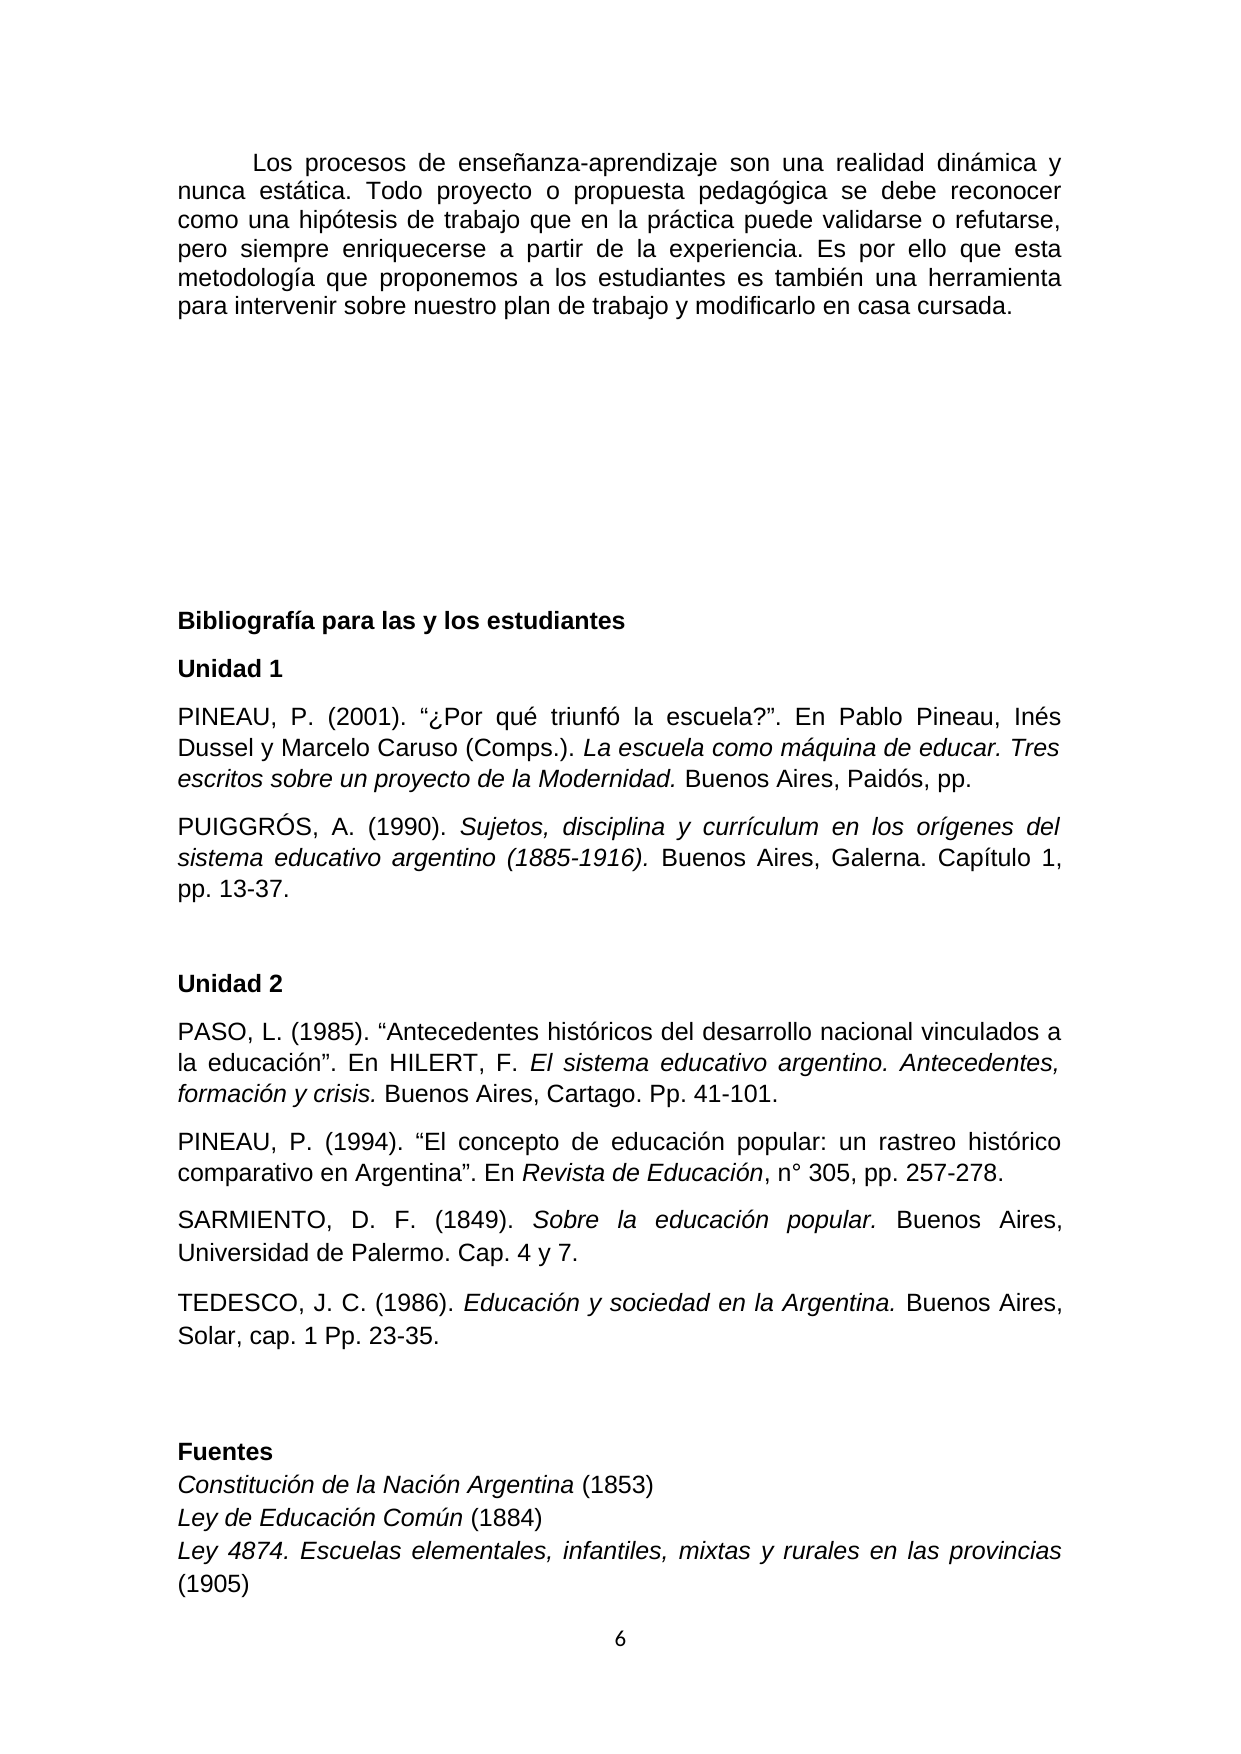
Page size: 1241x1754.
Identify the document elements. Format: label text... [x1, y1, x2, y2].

text PINEAU, P. (1994). “El concepto de educación popular: un rastreo histórico comparativo en Argentina”. En Revista de Educación, n° 305, pp. 257-278. [177, 1127, 1063, 1186]
text Ley de Educación Común (1884) [177, 1503, 1063, 1532]
text SARMIENTO, D. F. (1849). Sobre la educación popular. Buenos Aires, Universidad de Palermo. Cap. 4 y 7. [177, 1205, 1063, 1267]
text PINEAU, P. (2001). “¿Por qué triunfó la escuela?”. En Pablo Pineau, Inés Dussel y Marcelo Caruso (Comps.). La escuela como máquina de educar. Tres escritos sobre un proyecto de la Modernidad. Buenos Aires, Paidós, pp. [177, 702, 1063, 793]
text Los procesos de enseñanza-aprendizaje son una realidad dinámica y nunca estática. Todo proyecto o propuesta pedagógica se debe reconocer como una hipótesis de trabajo que en la práctica puede validarse o refutarse, pero siempre enriquecerse a partir de la experiencia. Es por ello que esta metodología que proponemos a los estudiantes es también una herramienta para intervenir sobre nuestro plan de trabajo y modificarlo en casa cursada. [177, 148, 1063, 320]
text Unidad 2 [177, 969, 1063, 998]
text PASO, L. (1985). “Antecedentes históricos del desarrollo nacional vinculados a la educación”. En HILERT, F. El sistema educativo argentino. Antecedentes, formación y crisis. Buenos Aires, Cartago. Pp. 41-101. [177, 1017, 1063, 1108]
text Fuentes [177, 1437, 1063, 1466]
text TEDESCO, J. C. (1986). Educación y sociedad en la Argentina. Buenos Aires, Solar, cap. 1 Pp. 23-35. [177, 1288, 1063, 1350]
text Ley 4874. Escuelas elementales, infantiles, mixtas y rurales en las provincias (1905) [177, 1536, 1063, 1598]
text Bibliografía para las y los estudiantes [177, 606, 1063, 635]
text PUIGGRÓS, A. (1990). Sujetos, disciplina y currículum en los orígenes del sistema educativo argentino (1885-1916). Buenos Aires, Galerna. Capítulo 1, pp. 13-37. [177, 812, 1063, 902]
text Constitución de la Nación Argentina (1853) [177, 1470, 1063, 1498]
text Unidad 1 [177, 654, 1063, 683]
